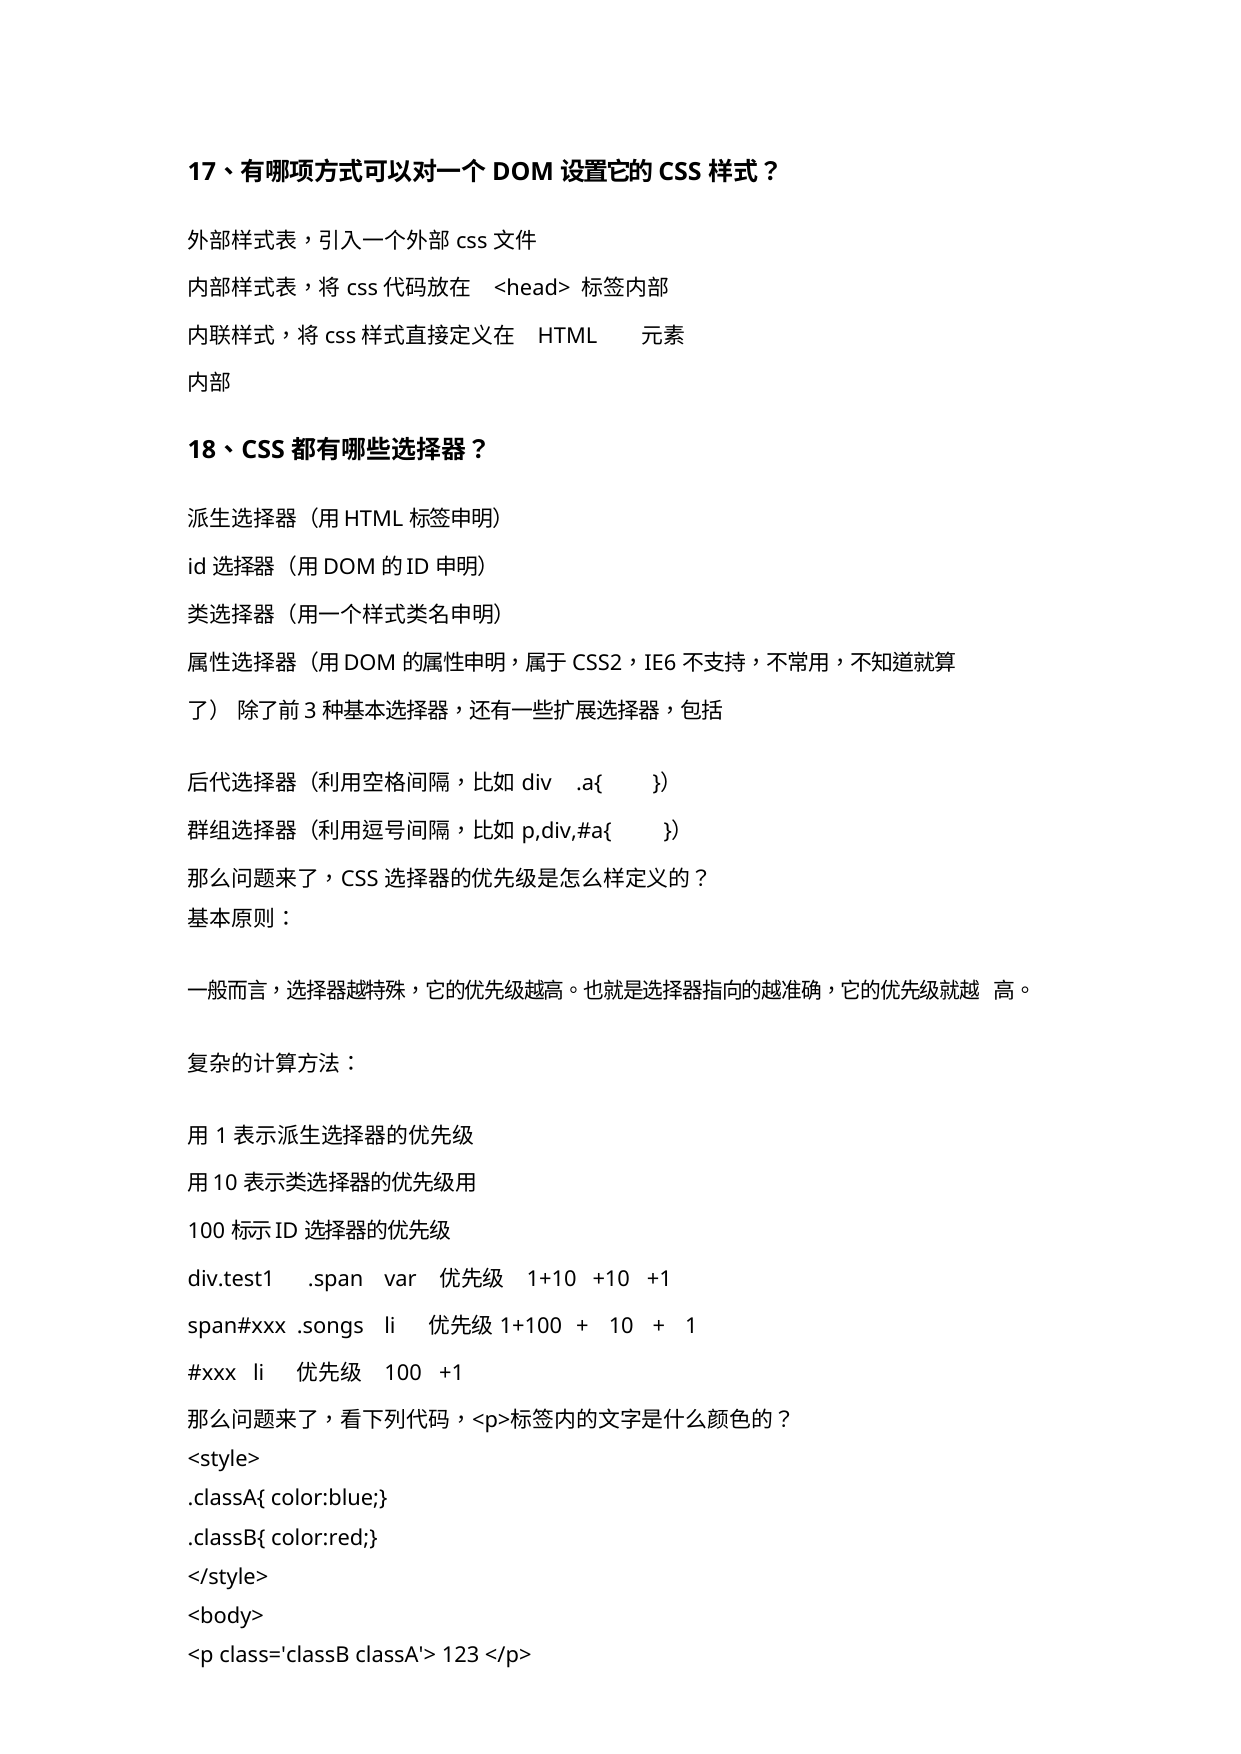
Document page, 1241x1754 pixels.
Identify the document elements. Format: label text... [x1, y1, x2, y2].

text 复杂的计算方法： [187, 1048, 1240, 1078]
text </style> [187, 1561, 1240, 1591]
text 派生选择器（用 HTML 标签申明） id 选择器（用 DOM 的 ID 申明） 类选择器（用一个样式类名申明） [187, 503, 516, 629]
text 用 10 表示类选择器的优先级用 100 标示 ID 选择器的优先级 [187, 1167, 483, 1244]
text 那么问题来了，看下列代码，<p>标签内的文字是什么颜色的？ [187, 1404, 1240, 1434]
text .classA{ color:blue;} [187, 1482, 1240, 1512]
text #xxx li 优先级 100 +1 [187, 1357, 1240, 1387]
text 内部样式表，将 css 代码放在 <head> 标签内部 内联样式，将 css 样式直接定义在 HTML 元素内部 [187, 272, 691, 397]
text <style> [187, 1443, 1240, 1473]
text .classB{ color:red;} [187, 1522, 1240, 1551]
text <body> [187, 1600, 1240, 1630]
subtitle 17、有哪项方式可以对一个 DOM 设置它的 CSS 样式？ [187, 153, 1240, 187]
text 后代选择器（利用空格间隔，比如 div .a{ }） 群组选择器（利用逗号间隔，比如 p,div,#a{ }） [187, 767, 696, 845]
text span#xxx .songs li 优先级 1+100 + 10 + 1 [187, 1310, 1240, 1339]
text <p class='classB classA'> 123 </p> [187, 1639, 1240, 1669]
text 一般而言，选择器越特殊，它的优先级越高。也就是选择器指向的越准确，它的优先级就越 高。 [187, 975, 1053, 1005]
text 用 1 表示派生选择器的优先级 [187, 1120, 1240, 1150]
text 属性选择器（用 DOM 的属性申明，属于 CSS2，IE6 不支持，不常用，不知道就算了） 除了前 3 种基本选择器，还有一些扩展选择器，包括 [187, 647, 997, 724]
text 外部样式表，引入一个外部 css 文件 [187, 225, 1240, 255]
text div.test1 .span var 优先级 1+10 +10 +1 [187, 1263, 1240, 1292]
subtitle 18、CSS 都有哪些选择器？ [187, 431, 1240, 466]
text 那么问题来了，CSS 选择器的优先级是怎么样定义的？ 基本原则： [187, 863, 714, 932]
